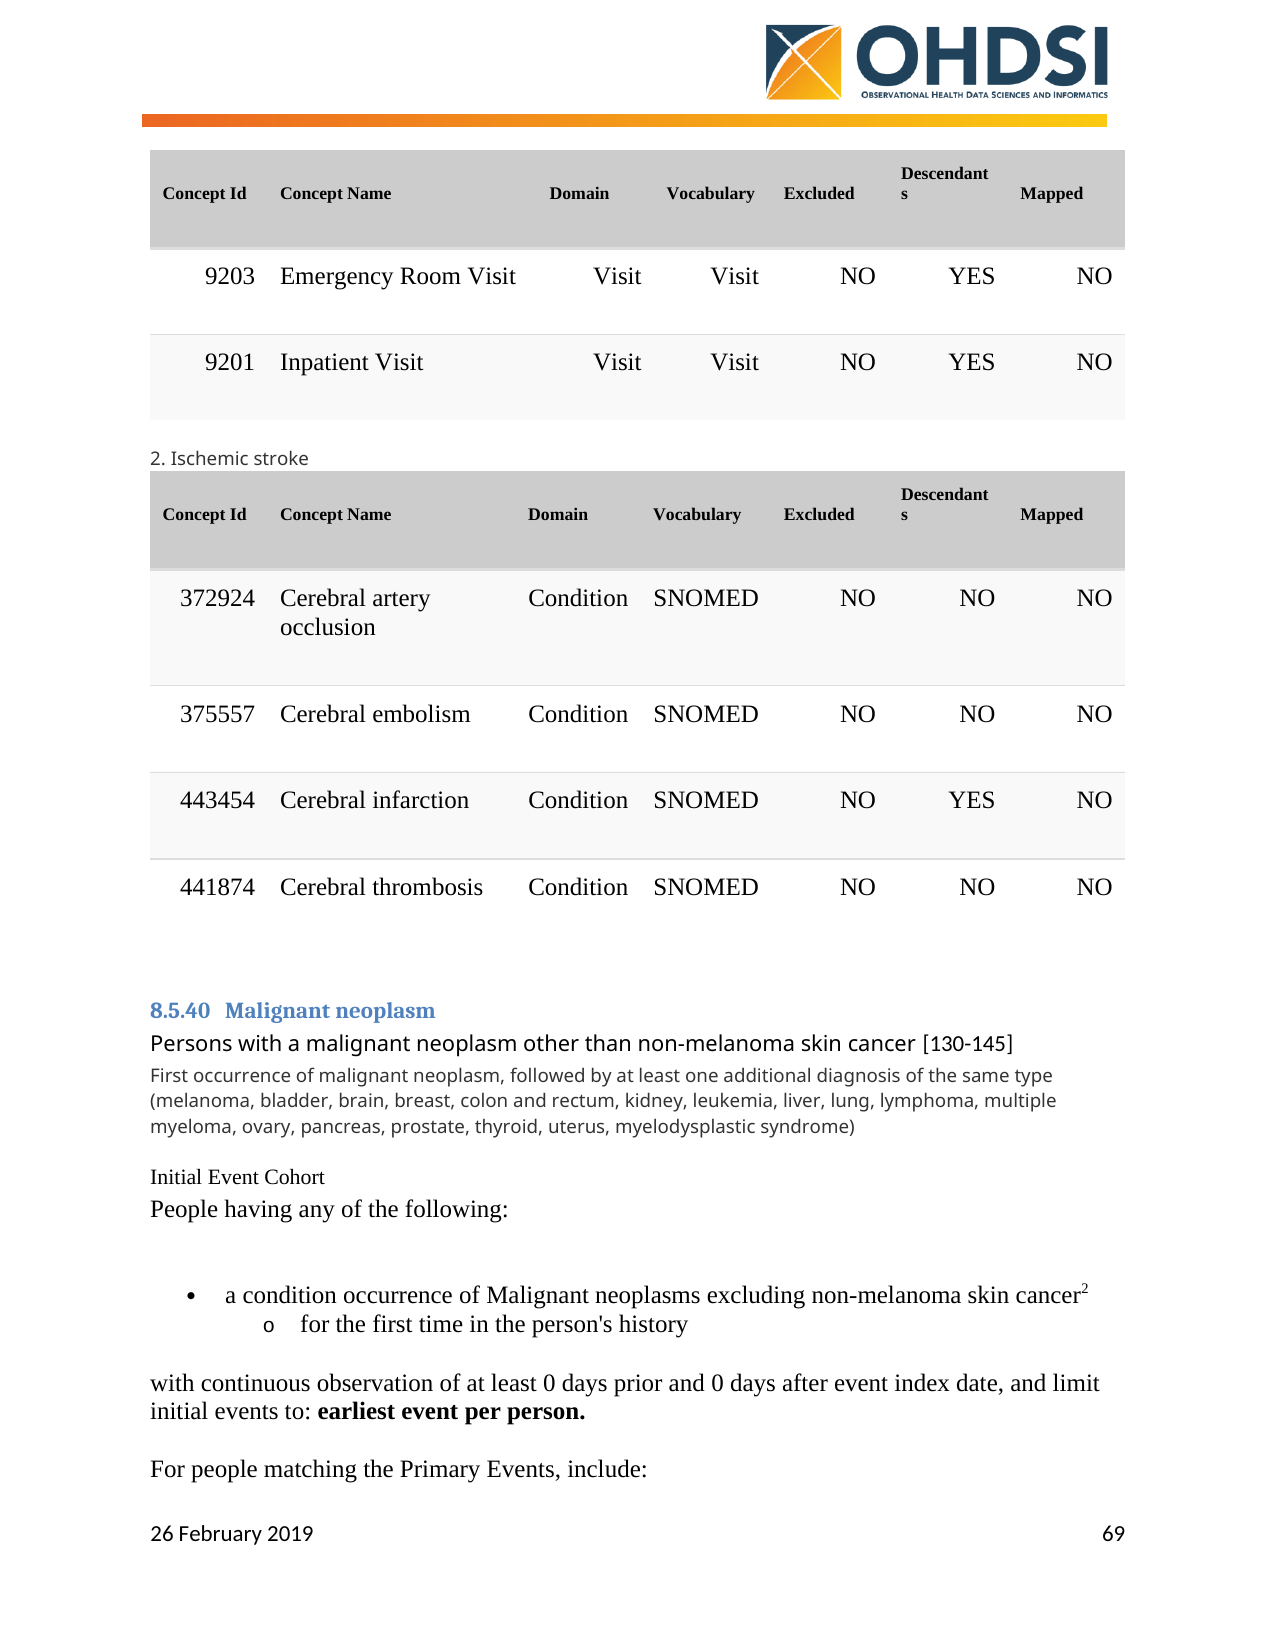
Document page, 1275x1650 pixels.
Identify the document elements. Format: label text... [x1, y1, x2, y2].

text First occurrence of malignant neoplasm, followed by at least one additional diagnosis of the same type (melanoma, bladder, brain, breast, colon and rectum, kidney, leukemia, liver, lung, lymphoma, multiple myeloma, ovary, pancreas, prostate, thyroid, uterus, myelodysplastic syndrome) [150, 1062, 1125, 1139]
text 2. Ischemic stroke [150, 446, 1125, 471]
text Initial Event Cohort [150, 1164, 1125, 1189]
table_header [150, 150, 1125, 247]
list for the first time in the person's history [262, 1309, 1125, 1338]
text For people matching the Primary Events, include: [150, 1454, 1125, 1483]
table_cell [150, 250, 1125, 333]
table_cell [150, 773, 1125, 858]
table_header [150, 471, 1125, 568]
text Persons with a malignant neoplasm other than non-melanoma skin cancer [130-145] [150, 1028, 1125, 1057]
subtitle Malignant neoplasm [150, 997, 1125, 1024]
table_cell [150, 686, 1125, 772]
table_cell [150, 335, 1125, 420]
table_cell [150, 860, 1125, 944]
list a condition occurrence of Malignant neoplasms excluding non-melanoma skin cancer2 [187, 1280, 1125, 1309]
picture [748, 11, 1125, 114]
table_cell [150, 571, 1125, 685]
text with continuous observation of at least 0 days prior and 0 days after event index date, and limit initial events to: earliest event per person. [150, 1368, 1125, 1425]
text People having any of the following: [150, 1194, 1125, 1251]
